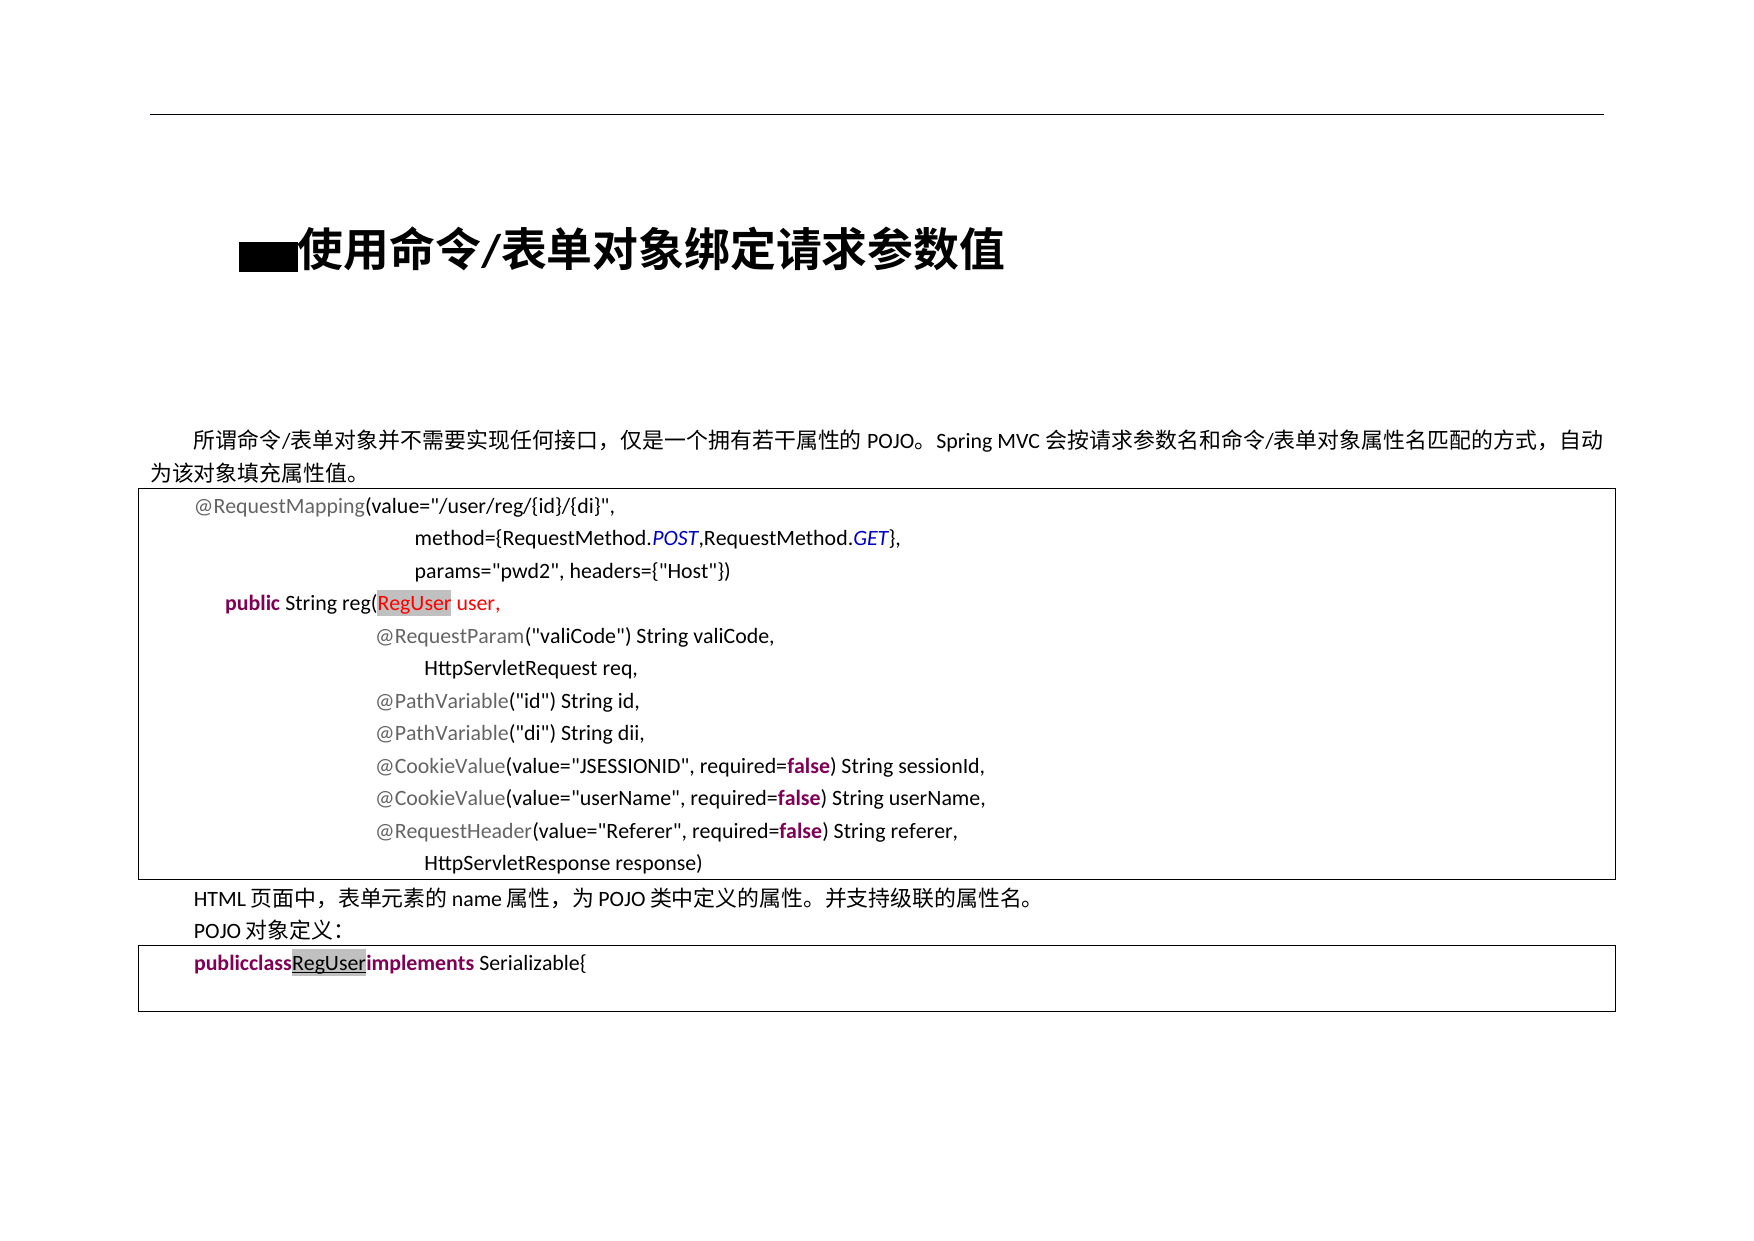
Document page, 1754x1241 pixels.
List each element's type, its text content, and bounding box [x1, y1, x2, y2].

text POJO对象定义： [150, 913, 1604, 945]
text 所谓命令/表单对象并不需要实现任何接口，仅是一个拥有若干属性的POJO。Spring MVC 会按请求参数名和命令/表单对象属性名匹配的方式，自动为该对象填充属性值。 [150, 423, 1604, 488]
table_header @RequestMapping(value="/user/reg/{id}/{di}", method={RequestMethod.POST,RequestMethod.GET}, params="pwd2", headers={"Host"}) public String reg(RegUser user, @RequestParam("valiCode") String valiCode, HttpServletRequest req, @PathVariable("id") String id, @PathVariable("di") String dii, @CookieValue(value="JSESSIONID", required=false) String sessionId, @CookieValue(value="userName", required=false) String userName, @RequestHeader(value="Referer", required=false) String referer, HttpServletResponse response) [139, 489, 1615, 879]
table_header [139, 946, 1615, 1011]
subtitle 使用命令/表单对象绑定请求参数值 [239, 198, 1604, 295]
text HTML页面中，表单元素的name属性，为POJO类中定义的属性。并支持级联的属性名。 [150, 880, 1604, 913]
